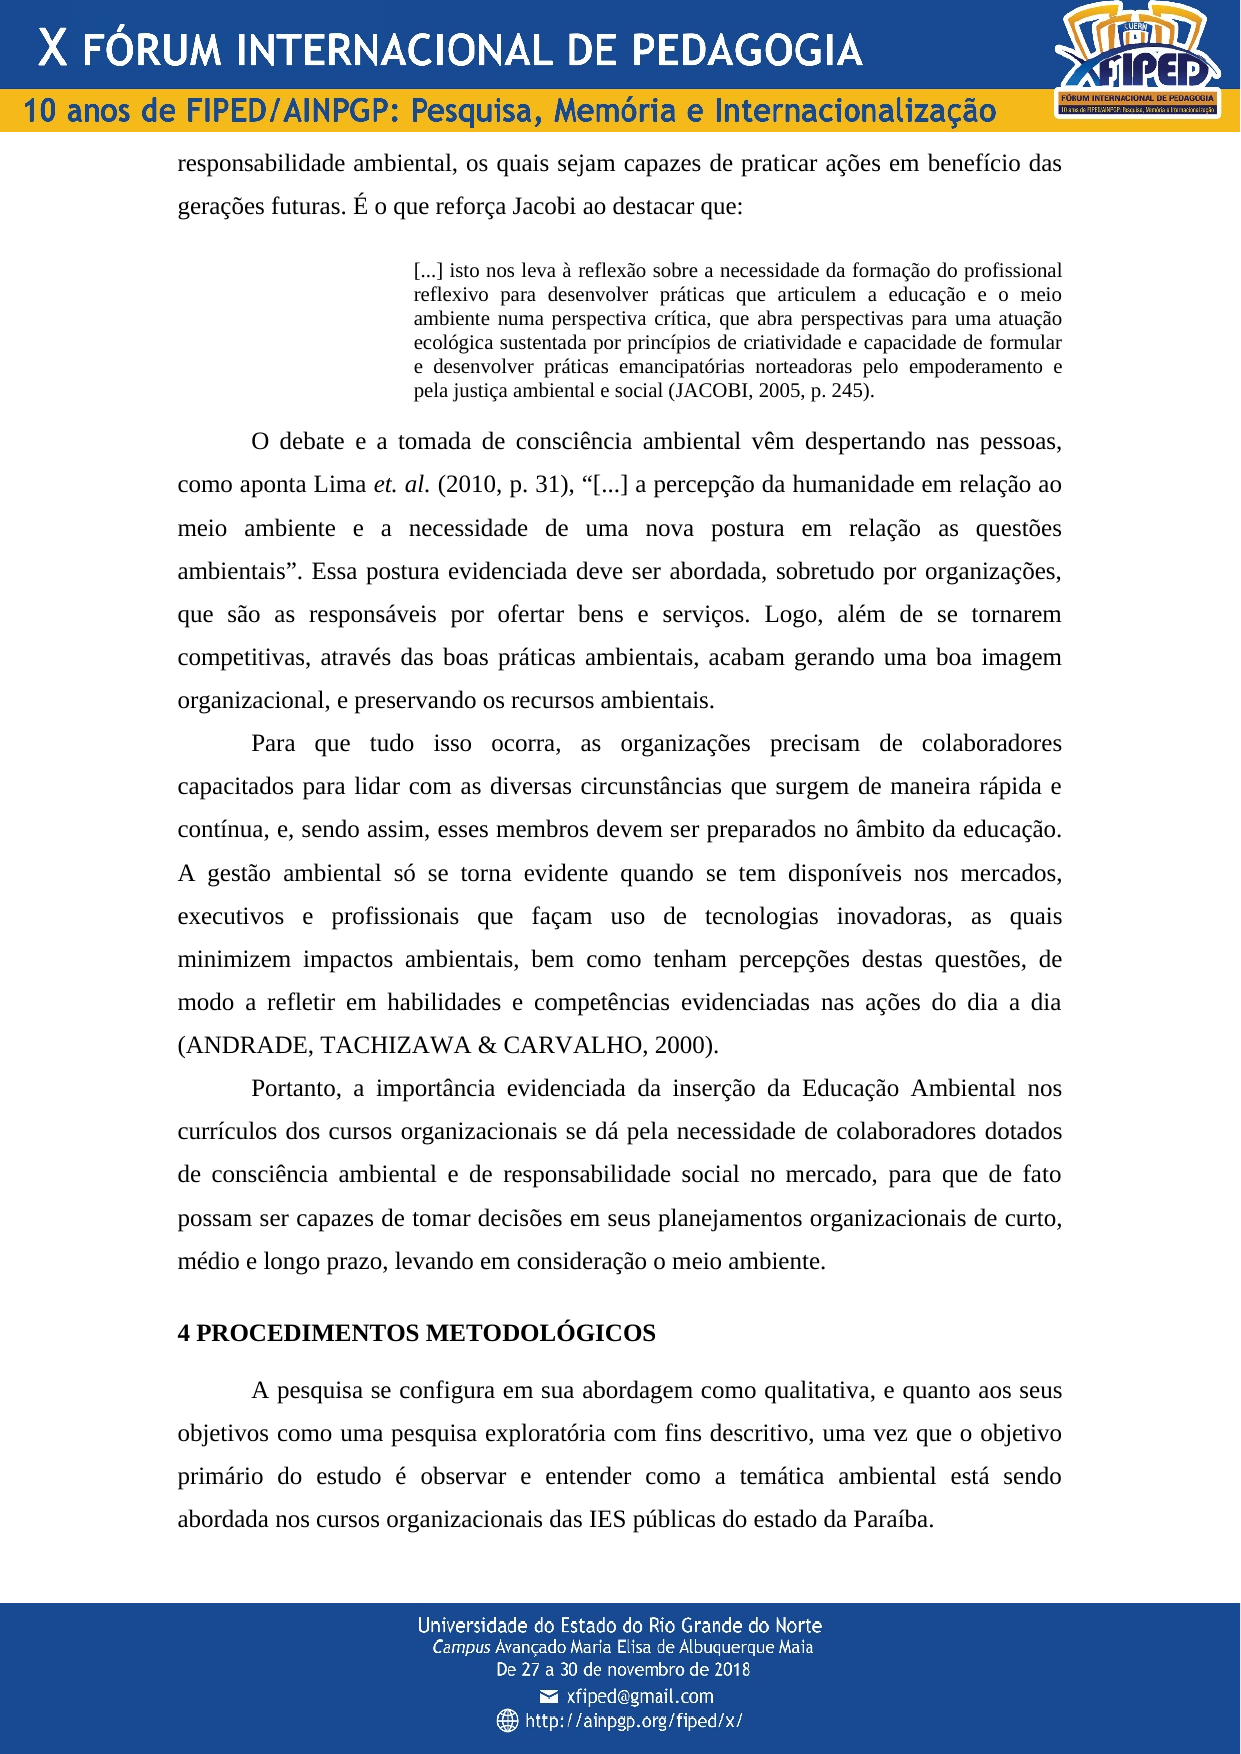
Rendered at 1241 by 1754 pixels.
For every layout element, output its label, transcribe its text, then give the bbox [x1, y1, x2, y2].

text 4 PROCEDIMENTOS METODOLÓGICOS [177, 1318, 1063, 1346]
picture [0, 1603, 1241, 1754]
text A pesquisa se configura em sua abordagem como qualitativa, e quanto aos seus objetivos como uma pesquisa exploratória com fins descritivo, uma vez que o objetivo primário do estudo é observar e entender como a temática ambiental está sendo abordada nos cursos organizacionais das IES públicas do estado da Paraíba. [177, 1375, 1063, 1533]
text Portanto, a importância evidenciada da inserção da Educação Ambiental nos currículos dos cursos organizacionais se dá pela necessidade de colaboradores dotados de consciência ambiental e de responsabilidade social no mercado, para que de fato possam ser capazes de tomar decisões em seus planejamentos organizacionais de curto, médio e longo prazo, levando em consideração o meio ambiente. [177, 1073, 1063, 1274]
text Para que tudo isso ocorra, as organizações precisam de colaboradores capacitados para lidar com as diversas circunstâncias que surgem de maneira rápida e contínua, e, sendo assim, esses membros devem ser preparados no âmbito da educação. A gestão ambiental só se torna evidente quando se tem disponíveis nos mercados, executivos e profissionais que façam uso de tecnologias inovadoras, as quais minimizem impactos ambientais, bem como tenham percepções destas questões, de modo a refletir em habilidades e competências evidenciadas nas ações do dia a dia (ANDRADE, TACHIZAWA & CARVALHO, 2000). [177, 728, 1063, 1059]
text O debate e a tomada de consciência ambiental vêm despertando nas pessoas, como aponta Lima et. al. (2010, p. 31), “[...] a percepção da humanidade em relação ao meio ambiente e a necessidade de uma nova postura em relação as questões ambientais”. Essa postura evidenciada deve ser abordada, sobretudo por organizações, que são as responsáveis por ofertar bens e serviços. Logo, além de se tornarem competitivas, através das boas práticas ambientais, acabam gerando uma boa imagem organizacional, e preservando os recursos ambientais. [177, 426, 1063, 714]
picture [0, 0, 1241, 132]
text [...] isto nos leva à reflexão sobre a necessidade da formação do profissional reflexivo para desenvolver práticas que articulem a educação e o meio ambiente numa perspectiva crítica, que abra perspectivas para uma atuação ecológica sustentada por princípios de criatividade e capacidade de formular e desenvolver práticas emancipatórias norteadoras pelo empoderamento e pela justiça ambiental e social (JACOBI, 2005, p. 245). [413, 258, 1063, 402]
